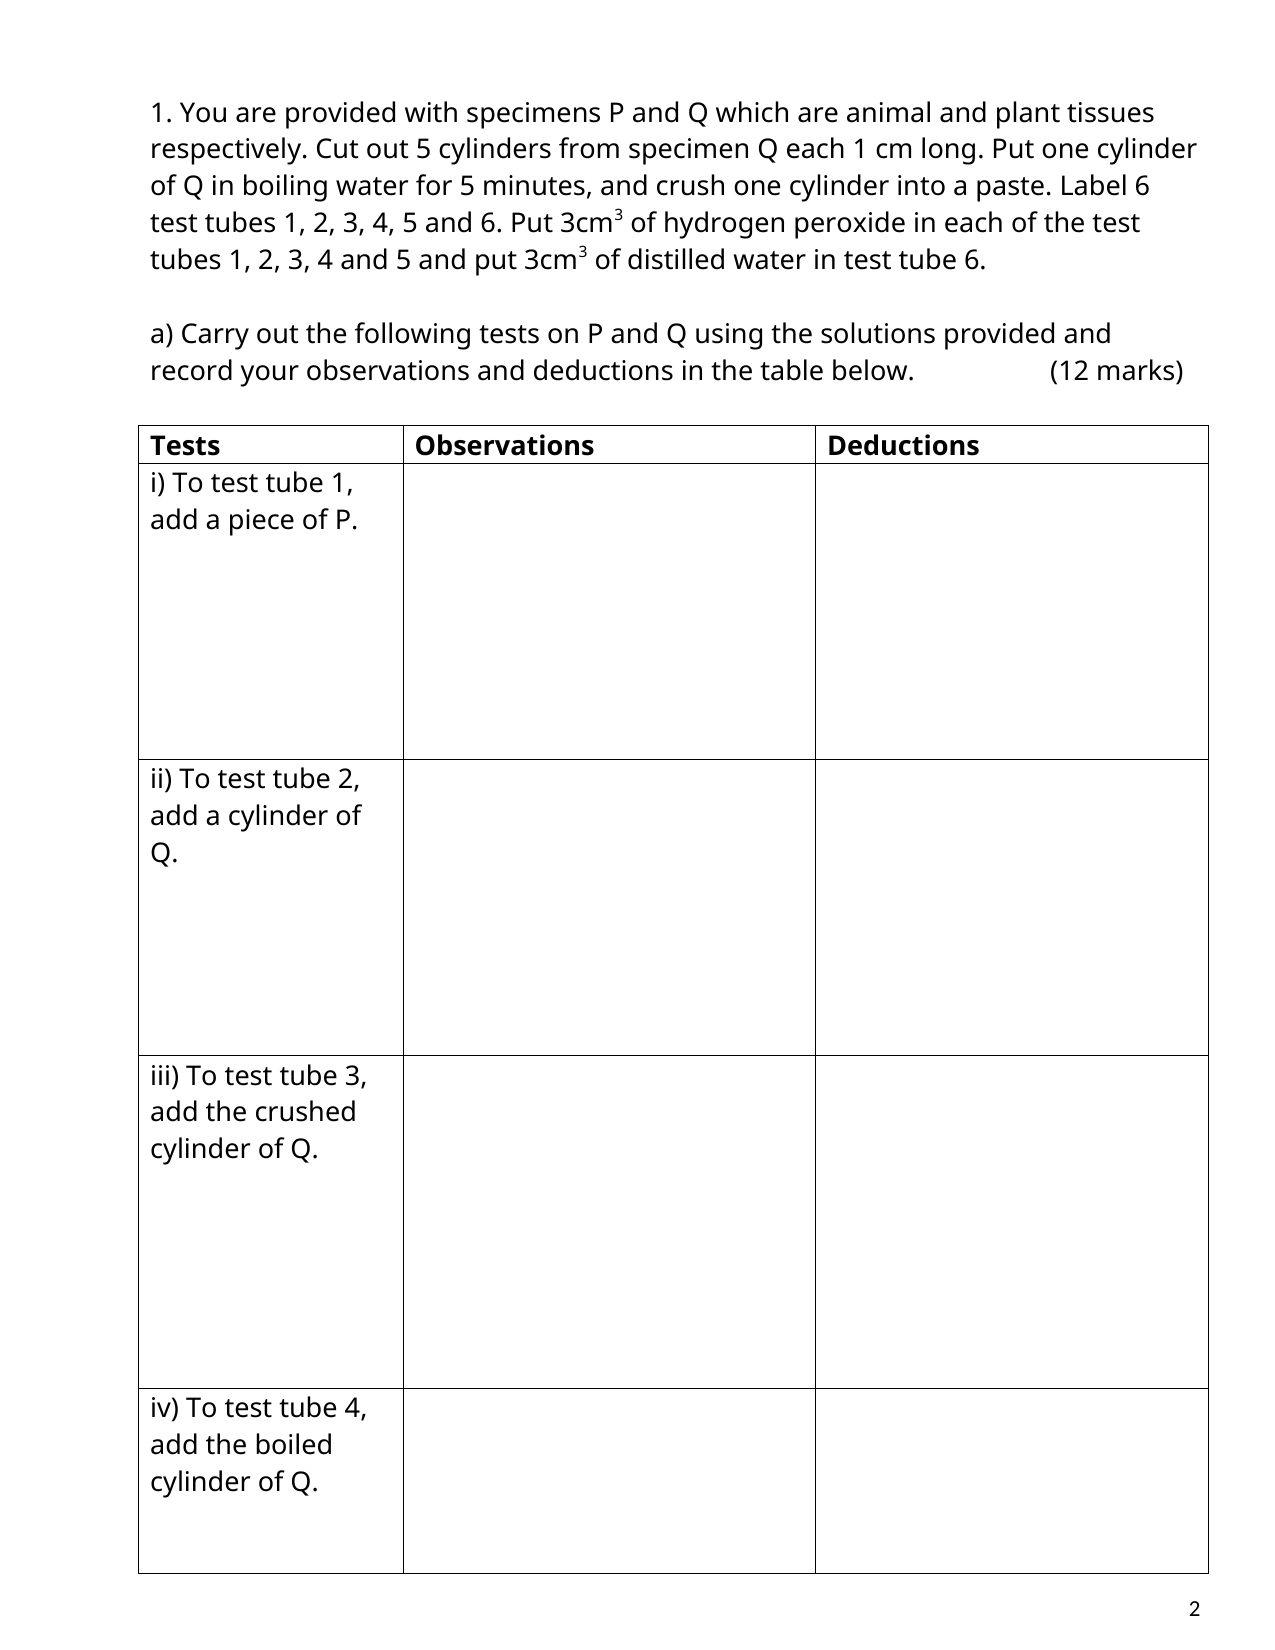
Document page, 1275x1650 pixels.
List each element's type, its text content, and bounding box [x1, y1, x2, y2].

table_header Tests [139, 426, 403, 463]
table_cell [816, 464, 1208, 759]
table_cell [404, 464, 815, 759]
table_header Deductions [816, 426, 1208, 463]
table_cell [139, 1389, 403, 1573]
table_cell [404, 1389, 815, 1573]
text a) Carry out the following tests on P and Q using the solutions provided and record your observations and deductions in the table below. (12 marks) [150, 314, 1200, 388]
table_cell [404, 760, 815, 1055]
table_header Observations [404, 426, 815, 463]
table_cell i) To test tube 1, add a piece of P. [139, 464, 403, 759]
table_cell [816, 760, 1208, 1055]
table_cell [816, 1056, 1208, 1388]
table_cell [816, 1389, 1208, 1573]
text 1. You are provided with specimens P and Q which are animal and plant tissues respectively. Cut out 5 cylinders from specimen Q each 1 cm long. Put one cylinder of Q in boiling water for 5 minutes, and crush one cylinder into a paste. Label 6 test tubes 1, 2, 3, 4, 5 and 6. Put 3cm3 of hydrogen peroxide in each of the test tubes 1, 2, 3, 4 and 5 and put 3cm3 of distilled water in test tube 6. [150, 93, 1200, 277]
table_cell iii) To test tube 3, add the crushed cylinder of Q. [139, 1056, 403, 1388]
table_cell ii) To test tube 2, add a cylinder of Q. [139, 760, 403, 1055]
table_cell [404, 1056, 815, 1388]
